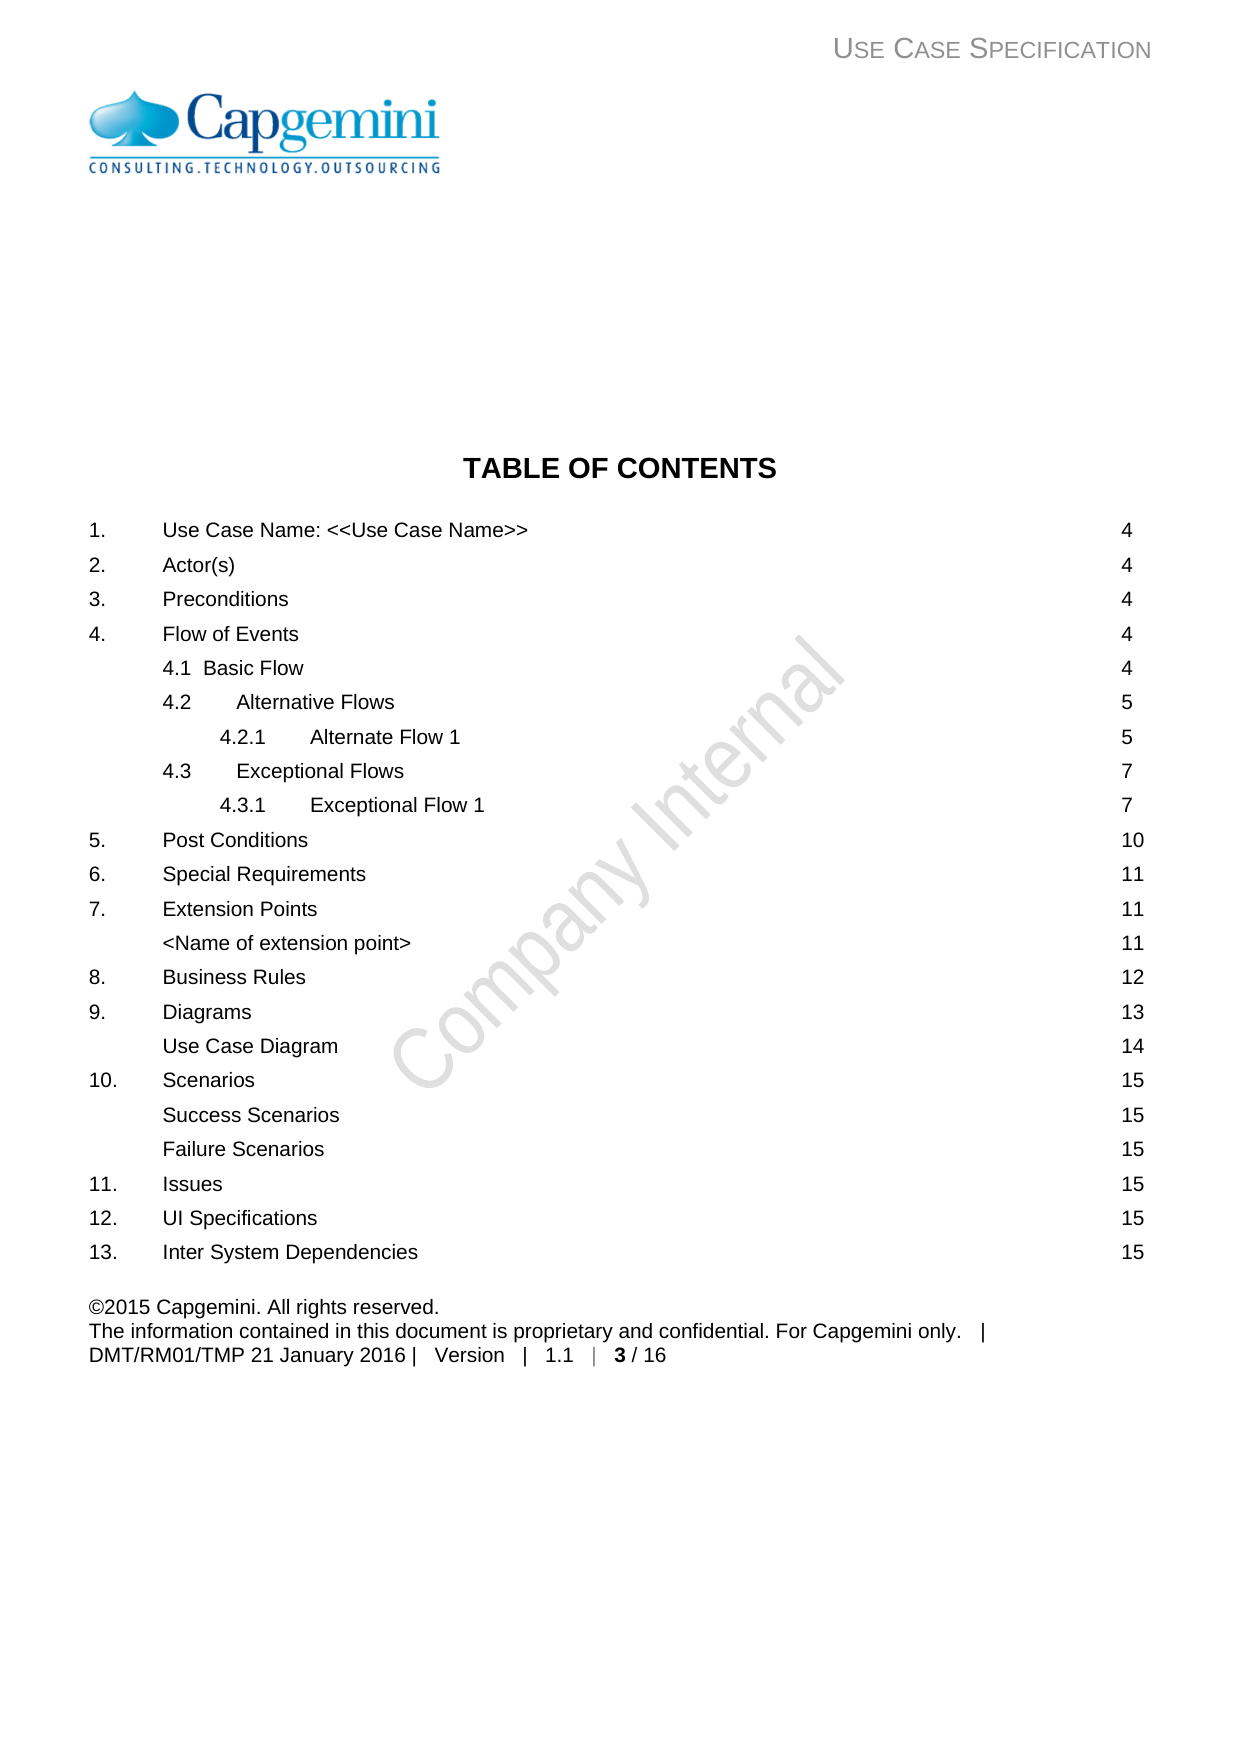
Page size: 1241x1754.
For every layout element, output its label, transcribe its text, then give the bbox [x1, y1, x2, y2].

text Success Scenarios 15 [105, 1103, 1152, 1127]
text 5. Post Conditions 10 [89, 828, 1152, 852]
text 4.3.1 Exceptional Flow 1 7 [162, 793, 1152, 817]
text 9. Diagrams 13 [89, 999, 1152, 1023]
text 4.3 Exceptional Flows 7 [105, 759, 1152, 783]
text TABLE OF CONTENTS [89, 451, 1152, 485]
text 1. Use Case Name: <<Use Case Name>> 4 [89, 518, 1152, 542]
text 13. Inter System Dependencies 15 [89, 1240, 1152, 1264]
picture [87, 89, 443, 177]
text 4. Flow of Events 4 [89, 621, 1152, 645]
text 3. Preconditions 4 [89, 587, 1152, 611]
text Failure Scenarios 15 [105, 1137, 1152, 1161]
text 4.2.1 Alternate Flow 1 5 [162, 724, 1152, 748]
text 10. Scenarios 15 [89, 1068, 1152, 1092]
text 12. UI Specifications 15 [89, 1206, 1152, 1230]
text 7. Extension Points 11 [89, 896, 1152, 920]
text 4.2 Alternative Flows 5 [105, 690, 1152, 714]
text 8. Business Rules 12 [89, 965, 1152, 989]
text 4.1 Basic Flow 4 [105, 656, 1152, 680]
text Use Case Diagram 14 [105, 1034, 1152, 1058]
text 2. Actor(s) 4 [89, 553, 1152, 577]
text <Name of extension point> 11 [105, 931, 1152, 955]
text 11. Issues 15 [89, 1171, 1152, 1195]
text 6. Special Requirements 11 [89, 862, 1152, 886]
